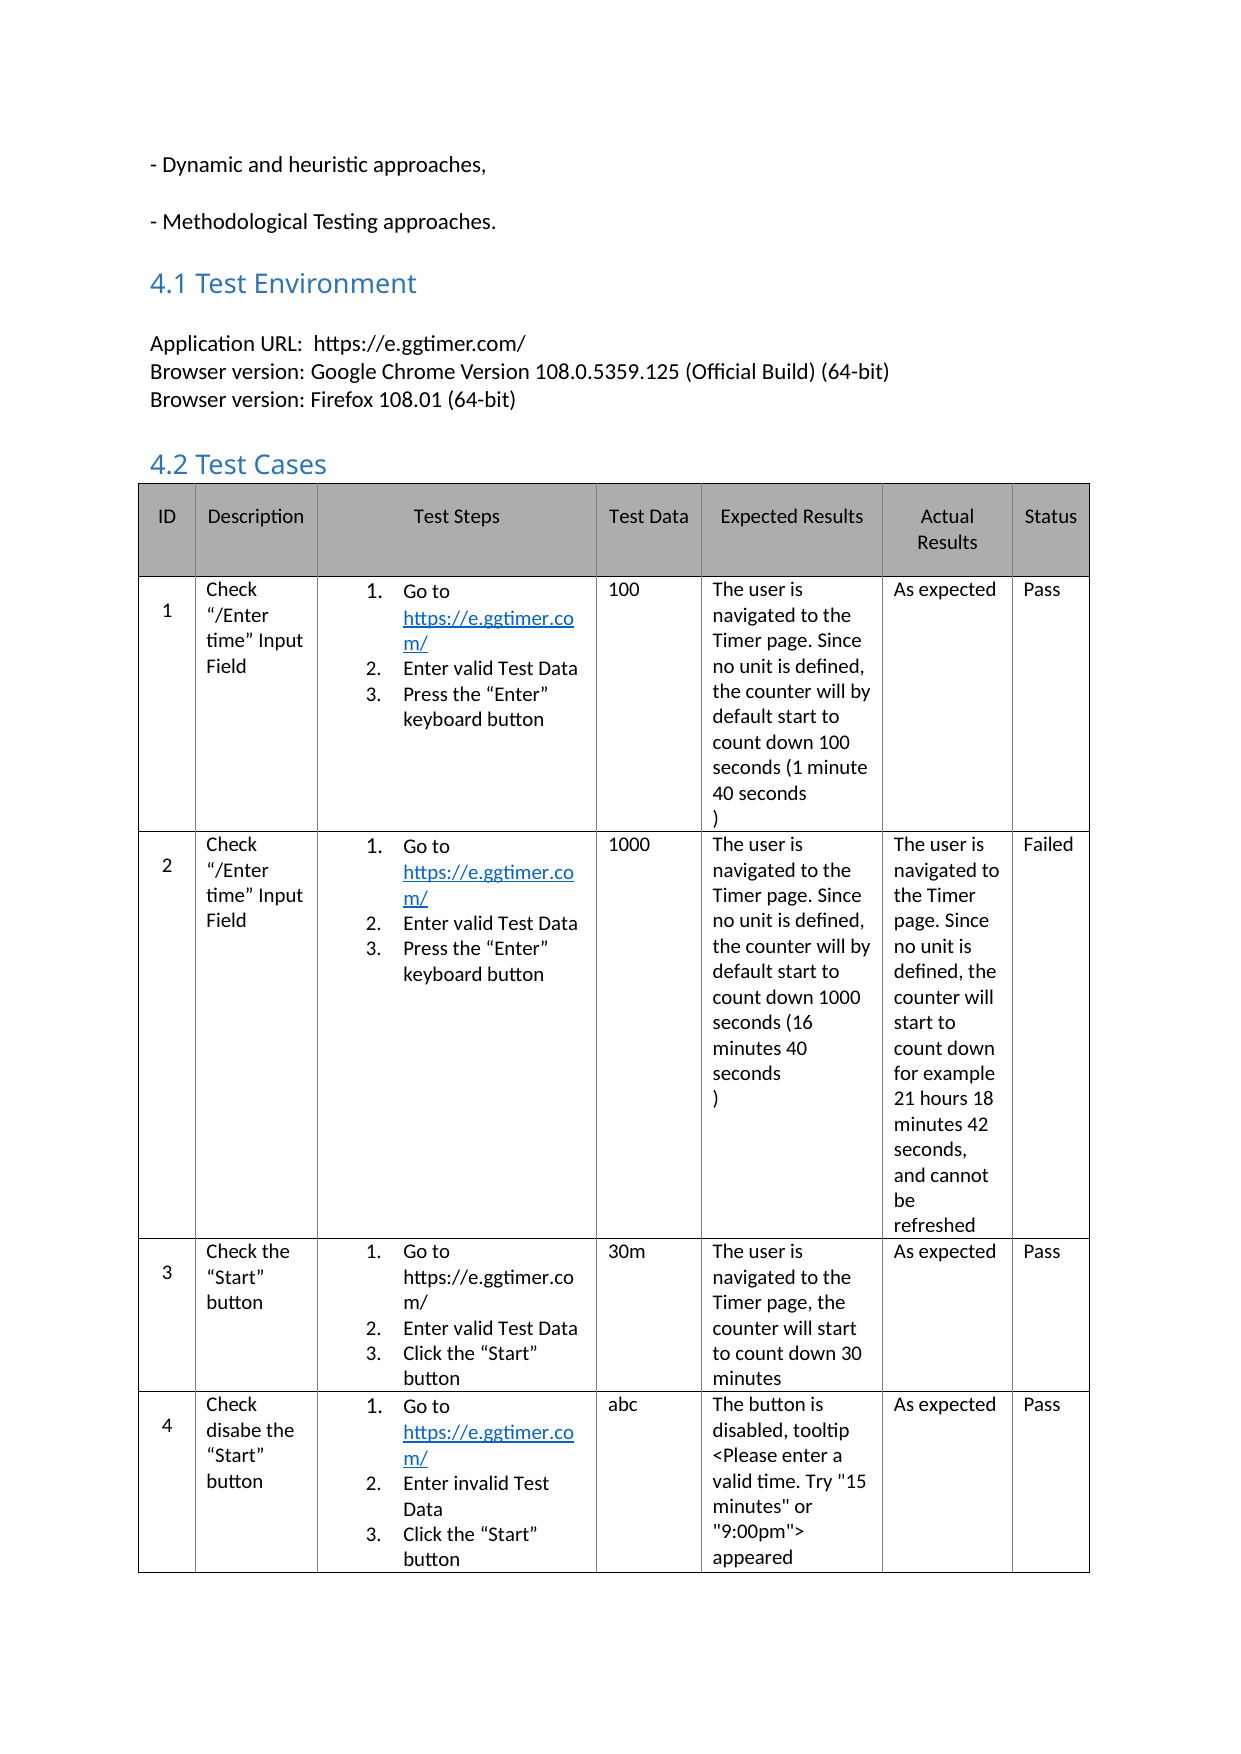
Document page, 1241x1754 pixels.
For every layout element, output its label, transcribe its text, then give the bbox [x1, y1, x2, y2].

table_cell Go to https://e.ggtimer.com/ Enter valid Test Data Click the “Start” button [318, 1239, 596, 1391]
text Browser version: Firefox 108.01 (64-bit) [150, 385, 1090, 413]
table_cell Go to https://e.ggtimer.com/ Enter invalid Test Data Click the “Start” button [318, 1392, 596, 1572]
text - Methodological Testing approaches. [150, 207, 1090, 235]
table_cell Pass [1013, 1392, 1089, 1572]
table_cell 100 [597, 577, 701, 831]
table_header Test Data [597, 484, 701, 576]
table_cell Go to https://e.ggtimer.com/ Enter valid Test Data Press the “Enter” keyboard button [318, 832, 596, 1238]
table_cell As expected [883, 577, 1012, 831]
table_cell Check the “Start” button [196, 1239, 317, 1391]
table_cell 30m [597, 1239, 701, 1391]
table_cell Check “/Enter time” Input Field [196, 832, 317, 1238]
table_cell The user is navigated to the Timer page. Since no unit is defined, the counter will by default start to count down 1000 seconds (16 minutes 40 seconds ) [702, 832, 882, 1238]
subtitle 4.1 Test Environment [150, 264, 1090, 301]
table_header Description [196, 484, 317, 576]
subtitle 4.2 Test Cases [150, 446, 1090, 482]
table_cell Check disabe the “Start” button [196, 1392, 317, 1572]
table_cell 4 [139, 1392, 195, 1572]
table_cell The button is disabled, tooltip <Please enter a valid time. Try "15 minutes" or "9:00pm"> appeared [702, 1392, 882, 1572]
table_cell 1000 [597, 832, 701, 1238]
table_cell The user is navigated to the Timer page, the counter will start to count down 30 minutes [702, 1239, 882, 1391]
table_cell 2 [139, 832, 195, 1238]
table_cell Pass [1013, 577, 1089, 831]
table_header ID [139, 484, 195, 576]
table_cell 1 [139, 577, 195, 831]
text - Dynamic and heuristic approaches, [150, 150, 1090, 178]
text Browser version: Google Chrome Version 108.0.5359.125 (Official Build) (64-bit) [150, 357, 1090, 385]
table_header Expected Results [702, 484, 882, 576]
text Application URL: https://e.ggtimer.com/ [150, 329, 1090, 357]
table_cell Check “/Enter time” Input Field [196, 577, 317, 831]
table_header Test Steps [318, 484, 596, 576]
table_cell Failed [1013, 832, 1089, 1238]
table_cell 3 [139, 1239, 195, 1391]
table_cell abc [597, 1392, 701, 1572]
table_header Actual Results [883, 484, 1012, 576]
table_cell As expected [883, 1239, 1012, 1391]
table_cell As expected [883, 1392, 1012, 1572]
table_cell The user is navigated to the Timer page. Since no unit is defined, the counter will start to count down for example 21 hours 18 minutes 42 seconds, and cannot be refreshed [883, 832, 1012, 1238]
table_cell Go to https://e.ggtimer.com/ Enter valid Test Data Press the “Enter” keyboard button [318, 577, 596, 831]
table_header Status [1013, 484, 1089, 576]
table_cell The user is navigated to the Timer page. Since no unit is defined, the counter will by default start to count down 100 seconds (1 minute 40 seconds ) [702, 577, 882, 831]
table_cell Pass [1013, 1239, 1089, 1391]
